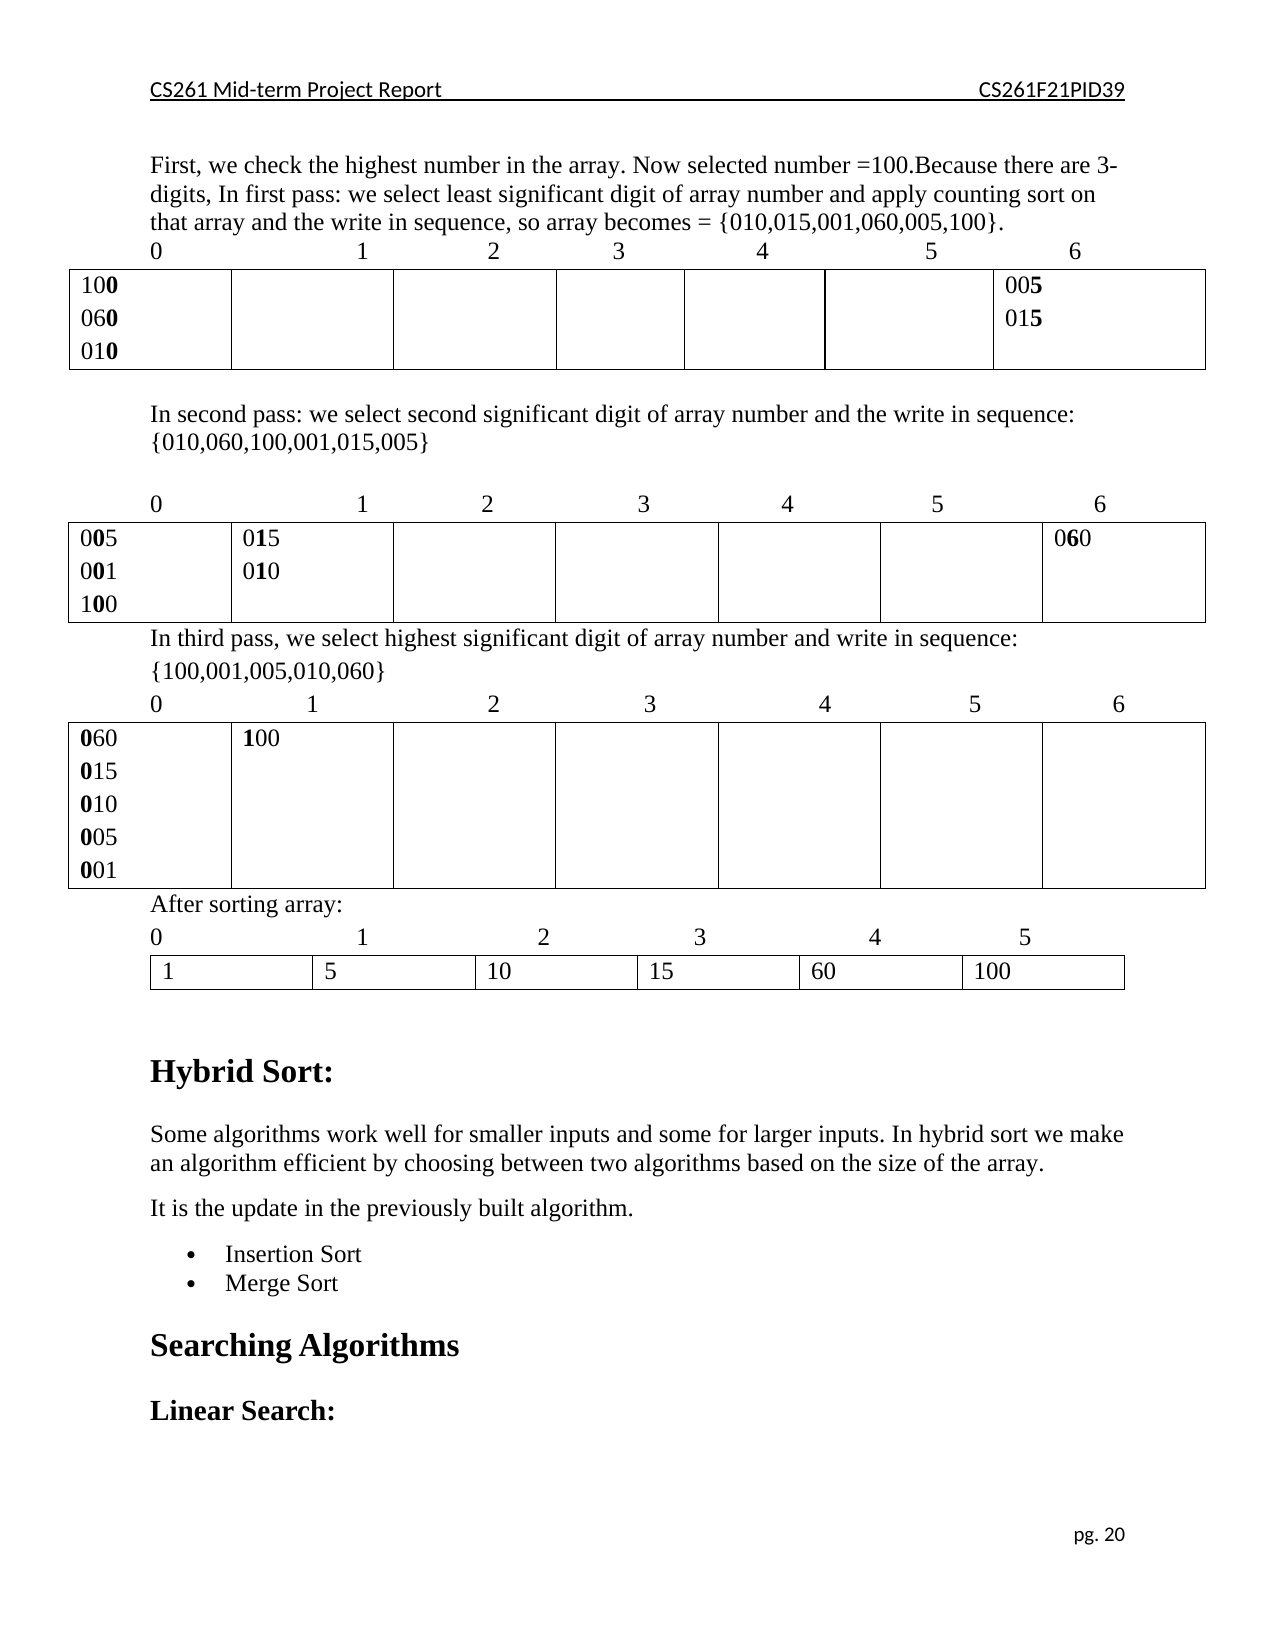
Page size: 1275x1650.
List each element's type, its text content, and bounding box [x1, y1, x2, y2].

table_header 100 [963, 956, 1124, 988]
table_header 60 [800, 956, 962, 988]
text 0 1 2 3 4 5 6 [150, 489, 1125, 518]
text Some algorithms work well for smaller inputs and some for larger inputs. In hybrid sort we make an algorithm efficient by choosing between two algorithms based on the size of the array. [150, 1119, 1125, 1177]
table_header [394, 270, 556, 369]
table_header [719, 723, 880, 888]
table_header [394, 523, 555, 622]
table_header 100 [232, 723, 393, 888]
table_header 060 [1043, 523, 1205, 622]
table_header 15 [638, 956, 799, 988]
table_header 060 015 010 005 001 [69, 723, 231, 888]
table_header [232, 270, 393, 369]
text In second pass: we select second significant digit of array number and the write in sequence: {010,060,100,001,015,005} [150, 399, 1219, 456]
table_header 100 060 010 [70, 270, 231, 369]
subtitle Searching Algorithms [150, 1326, 1125, 1364]
table_header [557, 270, 684, 369]
table_header [394, 723, 555, 888]
table_header 5 [313, 956, 475, 988]
text In third pass, we select highest significant digit of array number and write in sequence: {100,001,005,010,060} [150, 623, 1125, 685]
text 0 1 2 3 4 5 6 [150, 689, 1125, 718]
subtitle Hybrid Sort: [150, 1052, 1125, 1090]
text 0 1 2 3 4 5 6 [150, 236, 1125, 265]
table_header 015 010 [232, 523, 393, 622]
table_header [881, 723, 1042, 888]
text After sorting array: [150, 889, 1125, 918]
table_header 005 001 100 [69, 523, 231, 622]
table_header [685, 270, 824, 369]
text 0 1 2 3 4 5 [150, 922, 1125, 951]
table_header 005 015 [994, 270, 1205, 369]
table_header [1043, 723, 1205, 888]
table_header [719, 523, 880, 622]
table_header 10 [476, 956, 637, 988]
list Merge Sort [187, 1268, 1125, 1296]
table_header [881, 523, 1042, 622]
subtitle Linear Search: [150, 1393, 1125, 1427]
text It is the update in the previously built algorithm. [150, 1193, 1125, 1222]
list Insertion Sort [187, 1239, 1125, 1268]
text First, we check the highest number in the array. Now selected number =100.Because there are 3-digits, In first pass: we select least significant digit of array number and apply counting sort on that array and the write in sequence, so array becomes = {010,015,001,060,005,100}. [150, 150, 1125, 236]
table_header [556, 523, 718, 622]
table_header [826, 270, 993, 369]
table_header [556, 723, 718, 888]
table_header 1 [151, 956, 312, 988]
